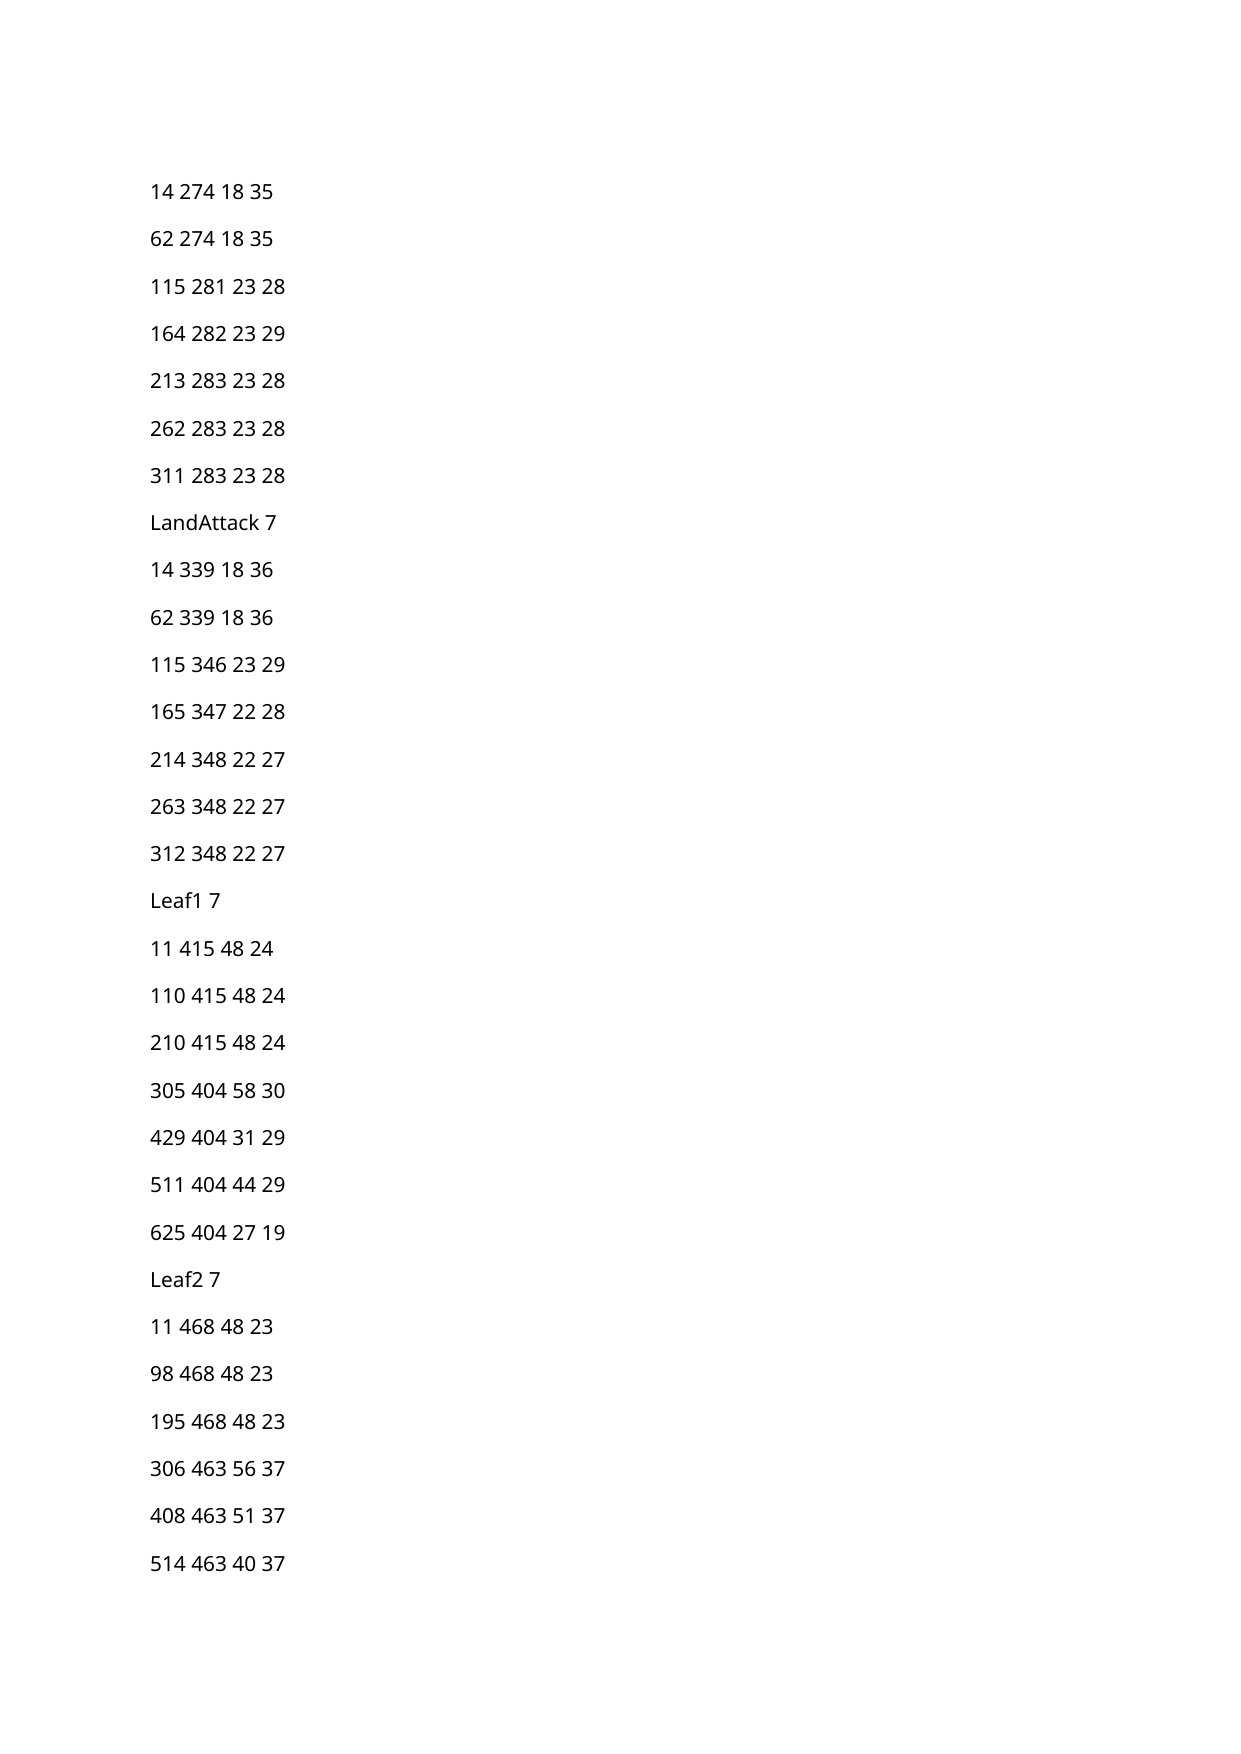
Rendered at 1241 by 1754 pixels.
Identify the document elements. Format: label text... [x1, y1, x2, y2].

text 311 283 23 28 [150, 461, 1090, 489]
text 625 404 27 19 [150, 1218, 1090, 1246]
text 214 348 22 27 [150, 745, 1090, 773]
text 263 348 22 27 [150, 792, 1090, 820]
text 262 283 23 28 [150, 414, 1090, 442]
text LandAttack 7 [150, 508, 1090, 537]
text 514 463 40 37 [150, 1549, 1090, 1577]
text 98 468 48 23 [150, 1359, 1090, 1388]
text 14 339 18 36 [150, 556, 1090, 584]
text 164 282 23 29 [150, 319, 1090, 347]
text 165 347 22 28 [150, 697, 1090, 726]
text 195 468 48 23 [150, 1407, 1090, 1435]
text Leaf2 7 [150, 1265, 1090, 1293]
text 306 463 56 37 [150, 1454, 1090, 1482]
text 429 404 31 29 [150, 1123, 1090, 1151]
text 11 415 48 24 [150, 934, 1090, 962]
text 511 404 44 29 [150, 1170, 1090, 1199]
text 62 274 18 35 [150, 224, 1090, 253]
text 110 415 48 24 [150, 981, 1090, 1009]
text 62 339 18 36 [150, 603, 1090, 631]
text 408 463 51 37 [150, 1501, 1090, 1530]
text 14 274 18 35 [150, 177, 1090, 206]
text 305 404 58 30 [150, 1076, 1090, 1104]
text 11 468 48 23 [150, 1312, 1090, 1341]
text Leaf1 7 [150, 887, 1090, 915]
text 213 283 23 28 [150, 366, 1090, 395]
text 115 346 23 29 [150, 650, 1090, 678]
text 312 348 22 27 [150, 839, 1090, 868]
text 210 415 48 24 [150, 1028, 1090, 1057]
text 115 281 23 28 [150, 272, 1090, 300]
